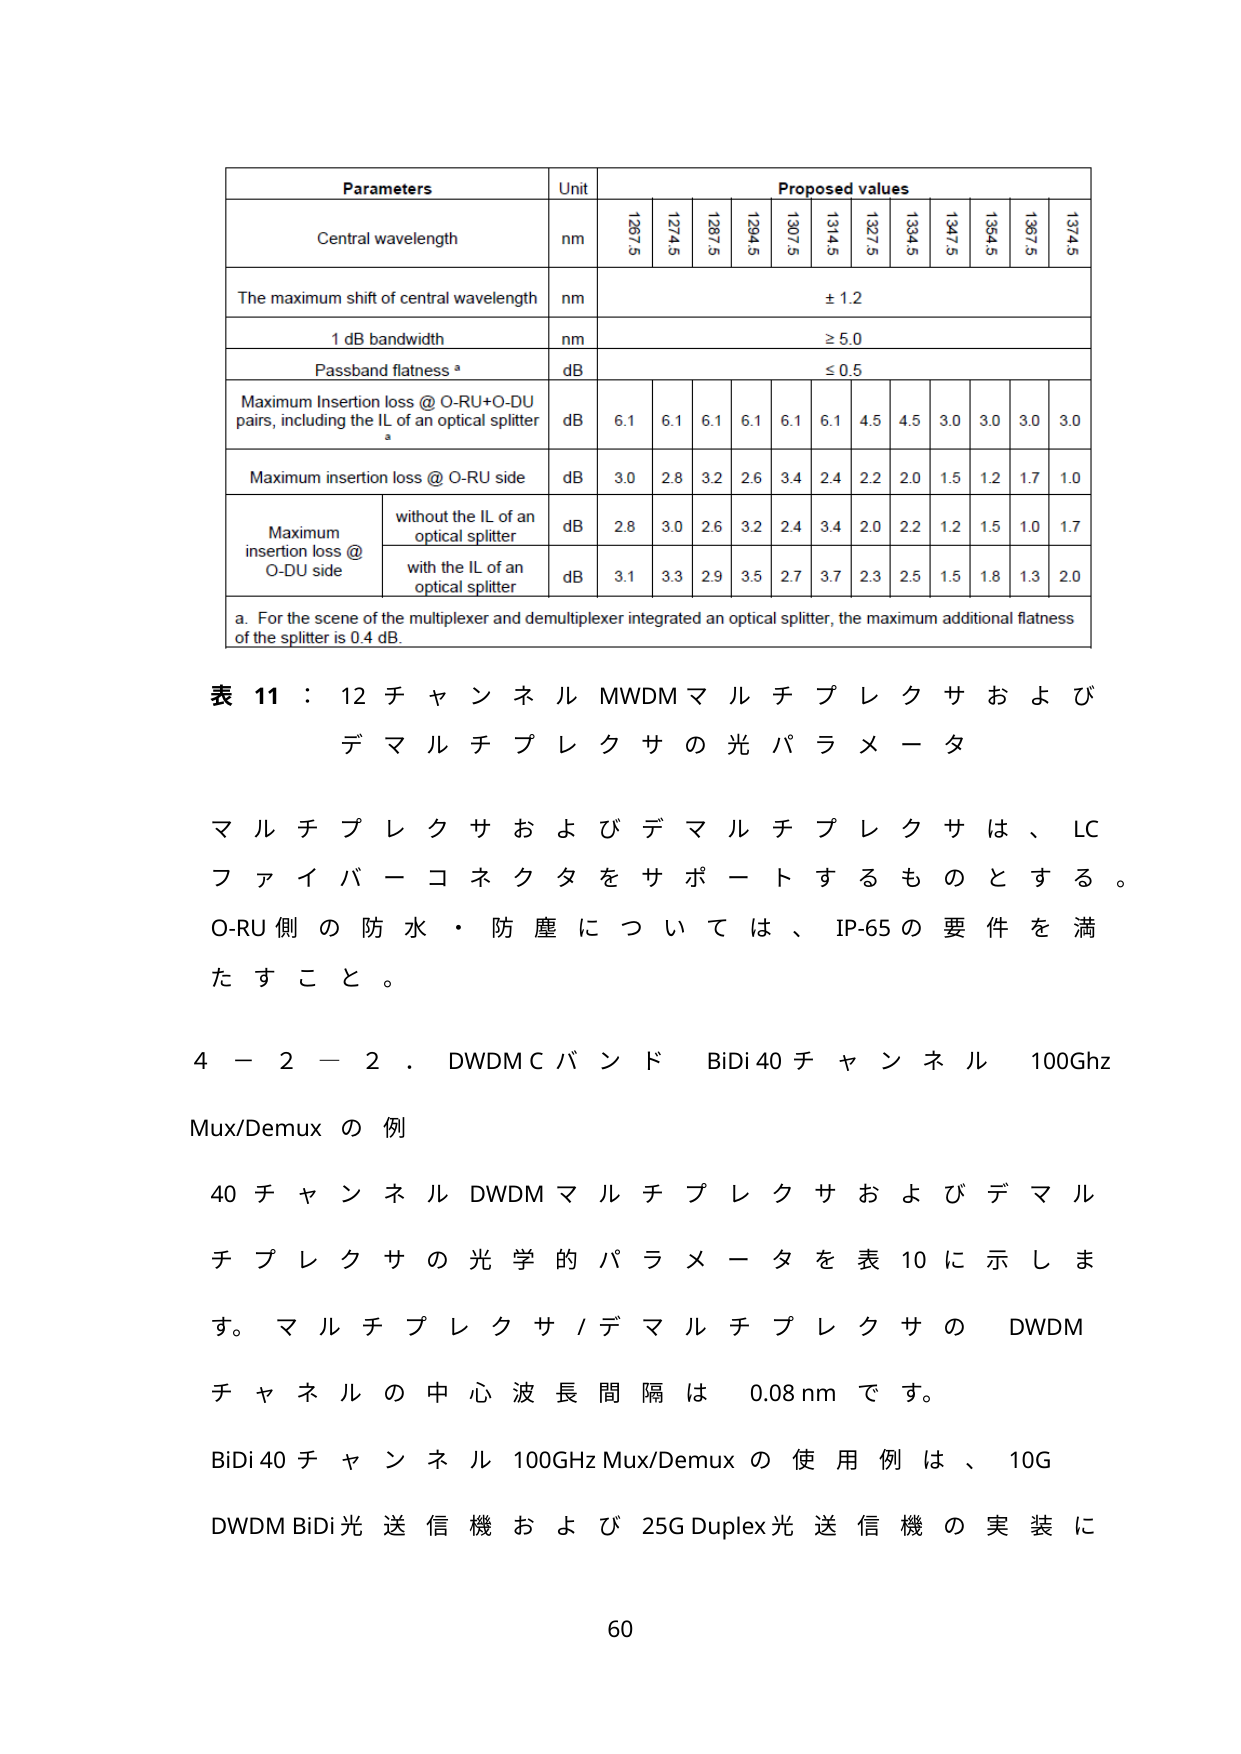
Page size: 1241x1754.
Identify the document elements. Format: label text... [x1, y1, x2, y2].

text ４－２―２．DWDM Cバンド BiDi 40チャンネル 100Ghz Mux/Demuxの例 [167, 1026, 1116, 1159]
text マルチプレクサおよびデマルチプレクサは、LCファイバーコネクタをサポートするものとする。O-RU側の防水・防塵については、IP-65の要件を満たすこと。 [198, 794, 1116, 993]
text 表11：12チャンネルMWDMマルチプレクサおよびデマルチプレクサの光パラメータ [198, 661, 1116, 761]
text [198, 1425, 1116, 1558]
text 40チャンネルDWDMマルチプレクサおよびデマルチプレクサの光学的パラメータを表10に示します。マルチプレクサ/デマルチプレクサの DWDM チャネルの中心波長間隔は 0.08 nm です。 [198, 1159, 1116, 1425]
picture [221, 163, 1097, 653]
